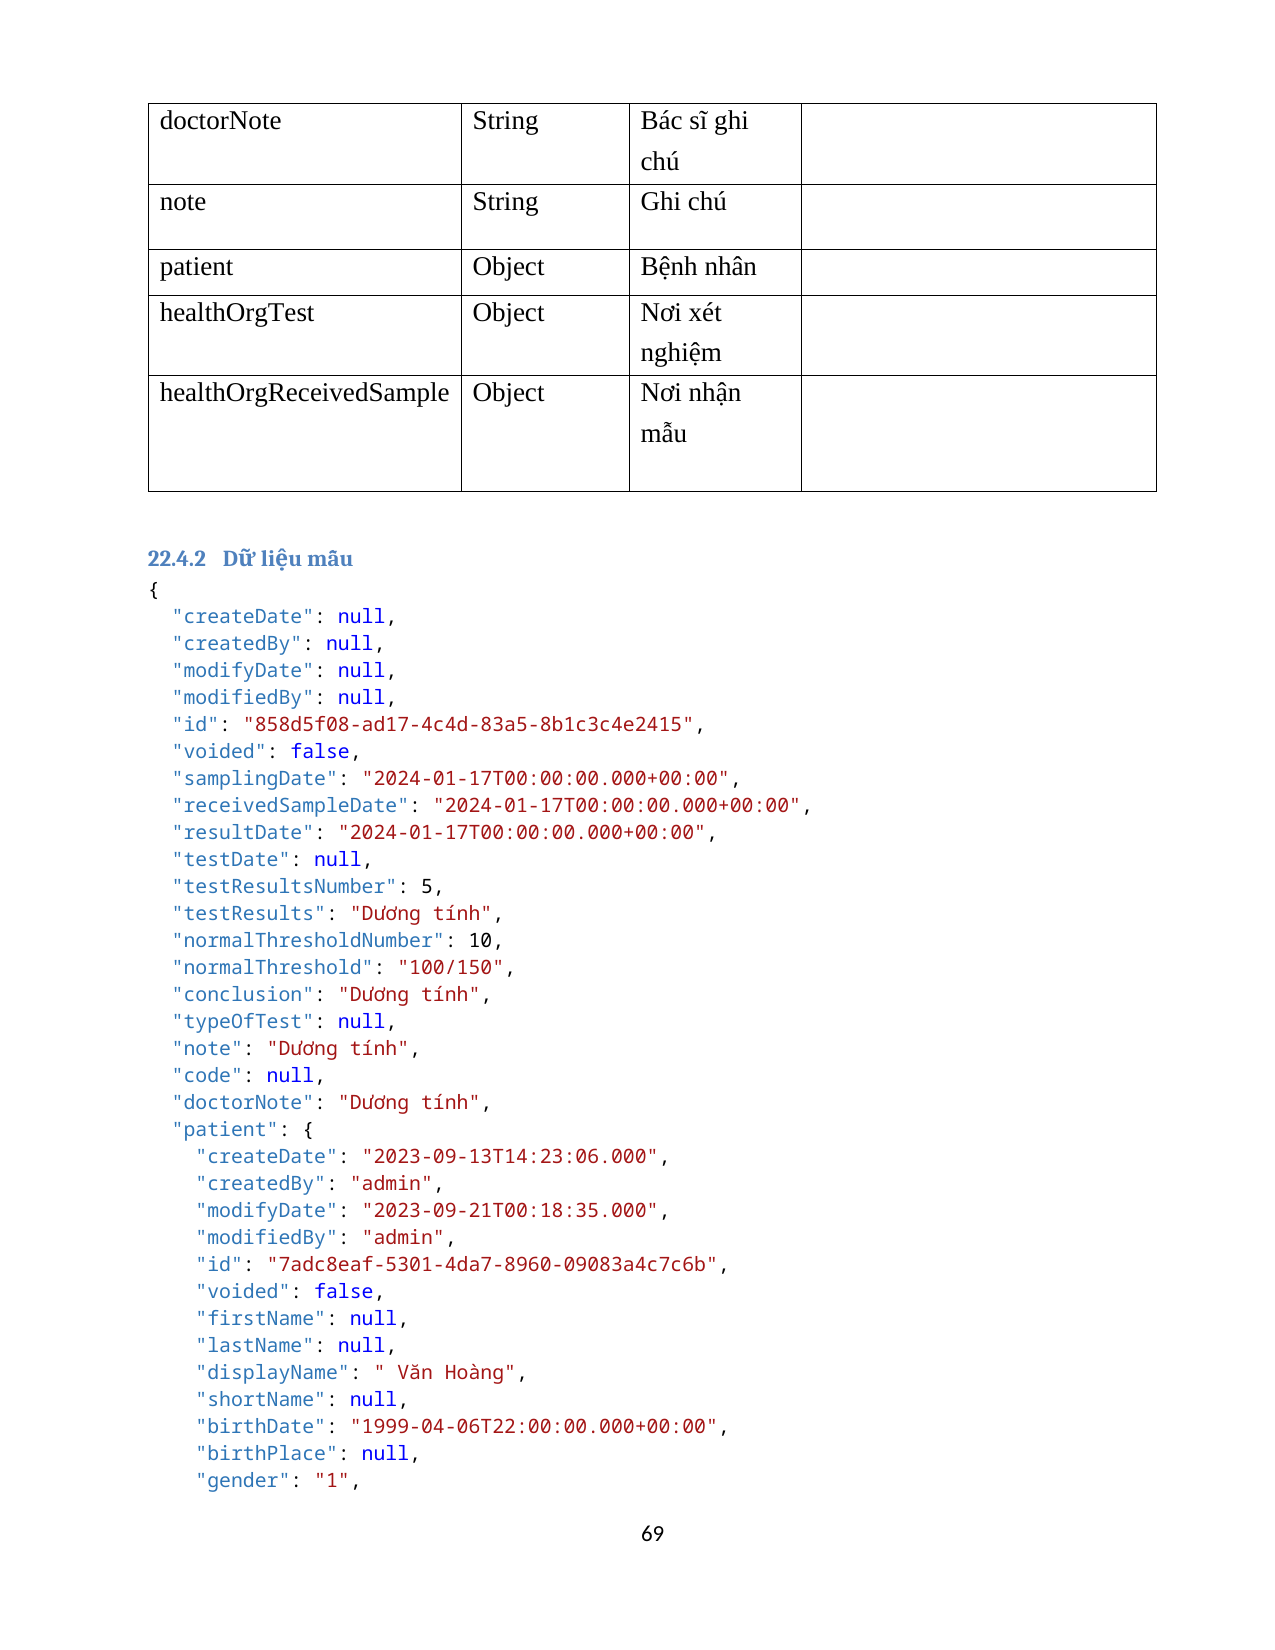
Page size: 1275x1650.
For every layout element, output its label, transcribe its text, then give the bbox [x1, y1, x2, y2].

text "samplingDate": "2024-01-17T00:00:00.000+00:00", [148, 764, 1157, 791]
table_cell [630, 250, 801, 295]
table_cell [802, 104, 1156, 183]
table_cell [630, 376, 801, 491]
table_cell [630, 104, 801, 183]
text "doctorNote": "Dương tính", [148, 1088, 1157, 1115]
text "testResults": "Dương tính", [148, 899, 1157, 926]
text "modifyDate": null, [148, 656, 1157, 683]
text "typeOfTest": null, [148, 1007, 1157, 1034]
text "modifiedBy": null, [148, 683, 1157, 710]
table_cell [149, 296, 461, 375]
text "patient": { [148, 1115, 1157, 1142]
text "id": "858d5f08-ad17-4c4d-83a5-8b1c3c4e2415", [148, 710, 1157, 737]
text "code": null, [148, 1061, 1157, 1088]
text "modifiedBy": "admin", [148, 1223, 1157, 1250]
text "createdBy": "admin", [148, 1169, 1157, 1196]
text "receivedSampleDate": "2024-01-17T00:00:00.000+00:00", [148, 791, 1157, 818]
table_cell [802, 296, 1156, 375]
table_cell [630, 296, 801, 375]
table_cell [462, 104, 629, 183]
text "createDate": null, [148, 602, 1157, 629]
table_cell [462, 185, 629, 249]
text "testDate": null, [148, 845, 1157, 872]
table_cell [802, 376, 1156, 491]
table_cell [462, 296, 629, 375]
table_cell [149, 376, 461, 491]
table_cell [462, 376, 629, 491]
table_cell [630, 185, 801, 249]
text "gender": "1", [148, 1466, 1157, 1493]
text "conclusion": "Dương tính", [148, 980, 1157, 1007]
text "createDate": "2023-09-13T14:23:06.000", [148, 1142, 1157, 1169]
text "lastName": null, [148, 1331, 1157, 1358]
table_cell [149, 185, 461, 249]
text "normalThreshold": "100/150", [148, 953, 1157, 980]
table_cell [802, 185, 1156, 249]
text "shortName": null, [148, 1385, 1157, 1412]
text "displayName": " Văn Hoàng", [148, 1358, 1157, 1385]
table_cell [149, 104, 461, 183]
text { [148, 576, 1157, 602]
text "voided": false, [148, 737, 1157, 764]
text "modifyDate": "2023-09-21T00:18:35.000", [148, 1196, 1157, 1223]
text "firstName": null, [148, 1304, 1157, 1331]
text "resultDate": "2024-01-17T00:00:00.000+00:00", [148, 818, 1157, 845]
text "birthDate": "1999-04-06T22:00:00.000+00:00", [148, 1412, 1157, 1439]
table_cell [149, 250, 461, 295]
text "note": "Dương tính", [148, 1034, 1157, 1061]
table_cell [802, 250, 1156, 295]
subtitle Dữ liệu mẫu [148, 545, 1157, 572]
text "voided": false, [148, 1277, 1157, 1304]
text "birthPlace": null, [148, 1439, 1157, 1466]
text "normalThresholdNumber": 10, [148, 926, 1157, 953]
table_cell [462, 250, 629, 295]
text "id": "7adc8eaf-5301-4da7-8960-09083a4c7c6b", [148, 1250, 1157, 1277]
text "createdBy": null, [148, 629, 1157, 656]
text "testResultsNumber": 5, [148, 872, 1157, 899]
